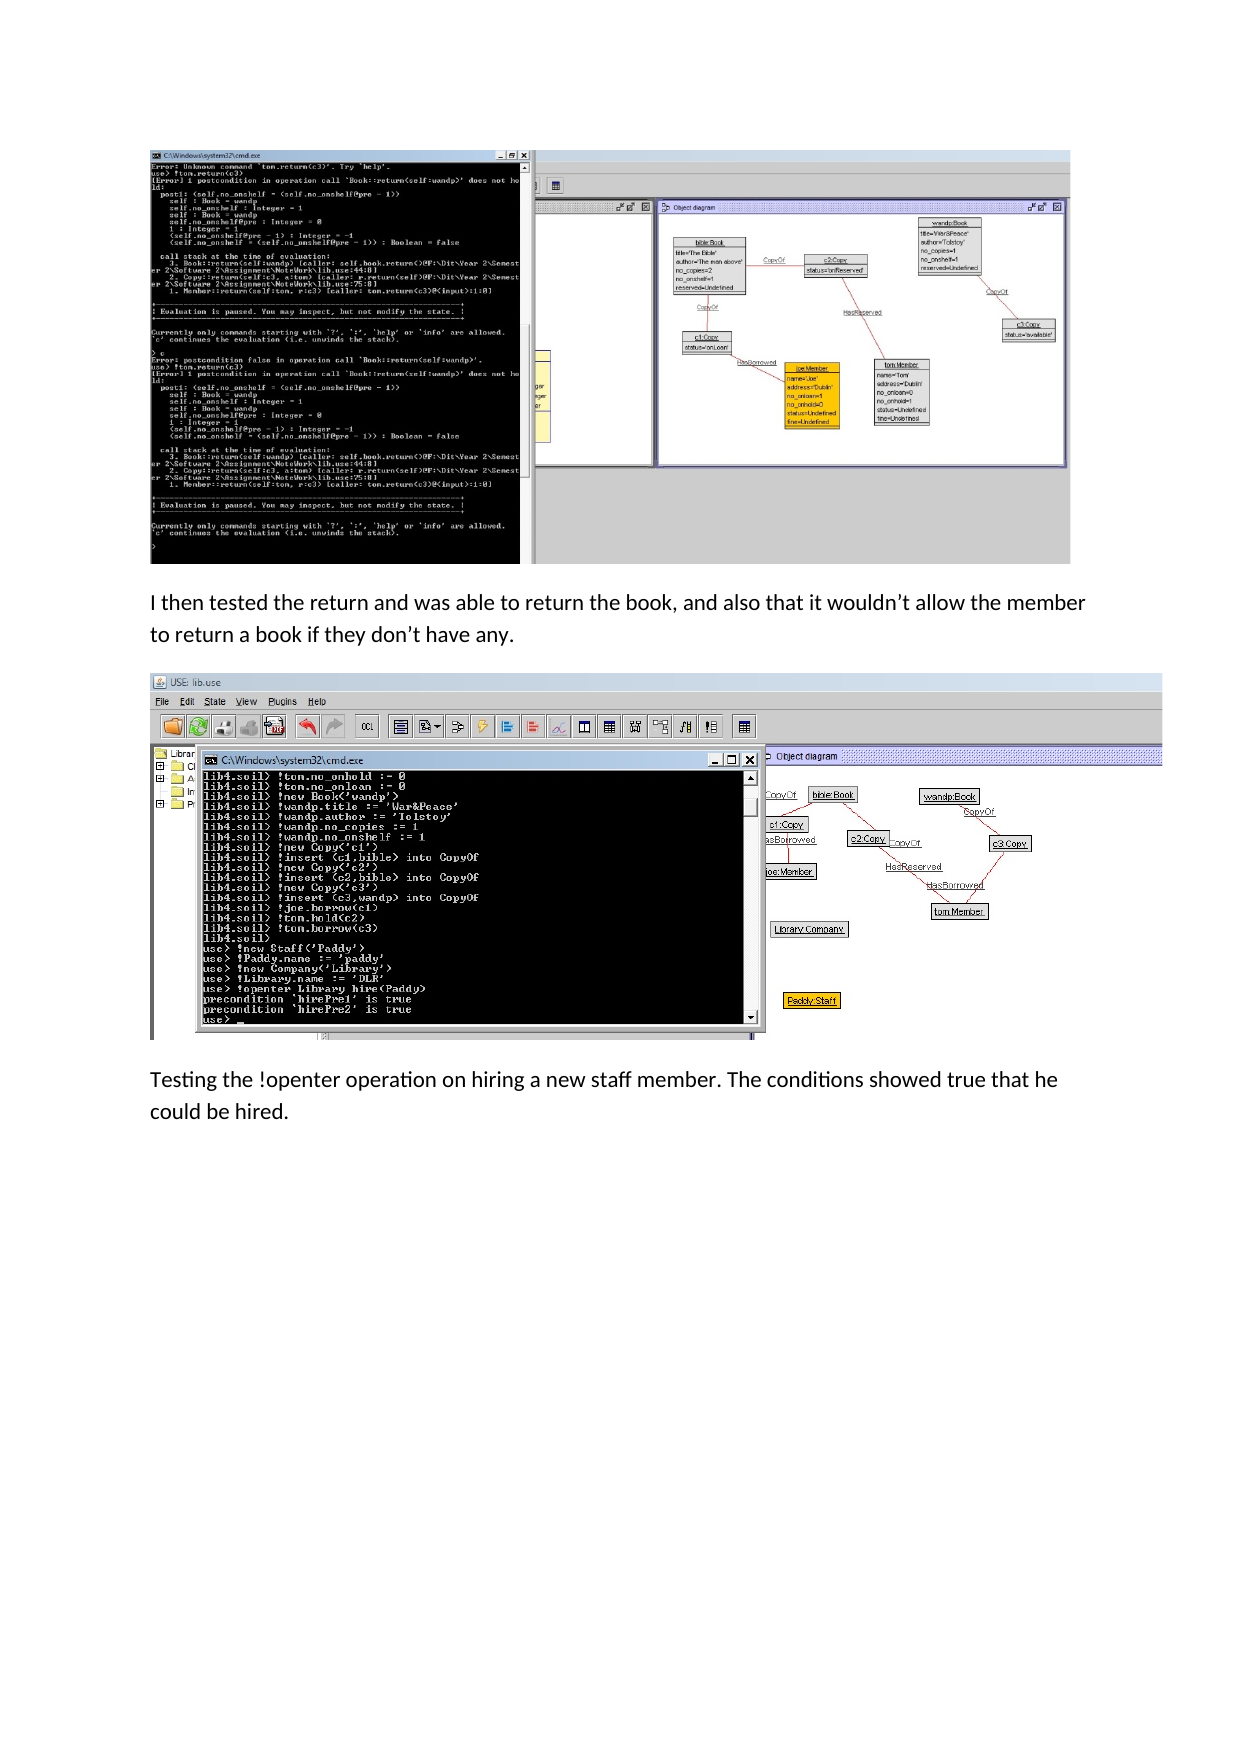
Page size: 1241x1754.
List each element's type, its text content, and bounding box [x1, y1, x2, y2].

text I then tested the return and was able to return the book, and also that it wouldn’t allow the member to return a book if they don’t have any. [150, 588, 1090, 649]
text Testing the !openter operation on hiring a new staff member. The conditions showed true that he could be hired. [150, 1065, 1090, 1125]
picture [150, 673, 1163, 1040]
picture [150, 150, 1071, 564]
